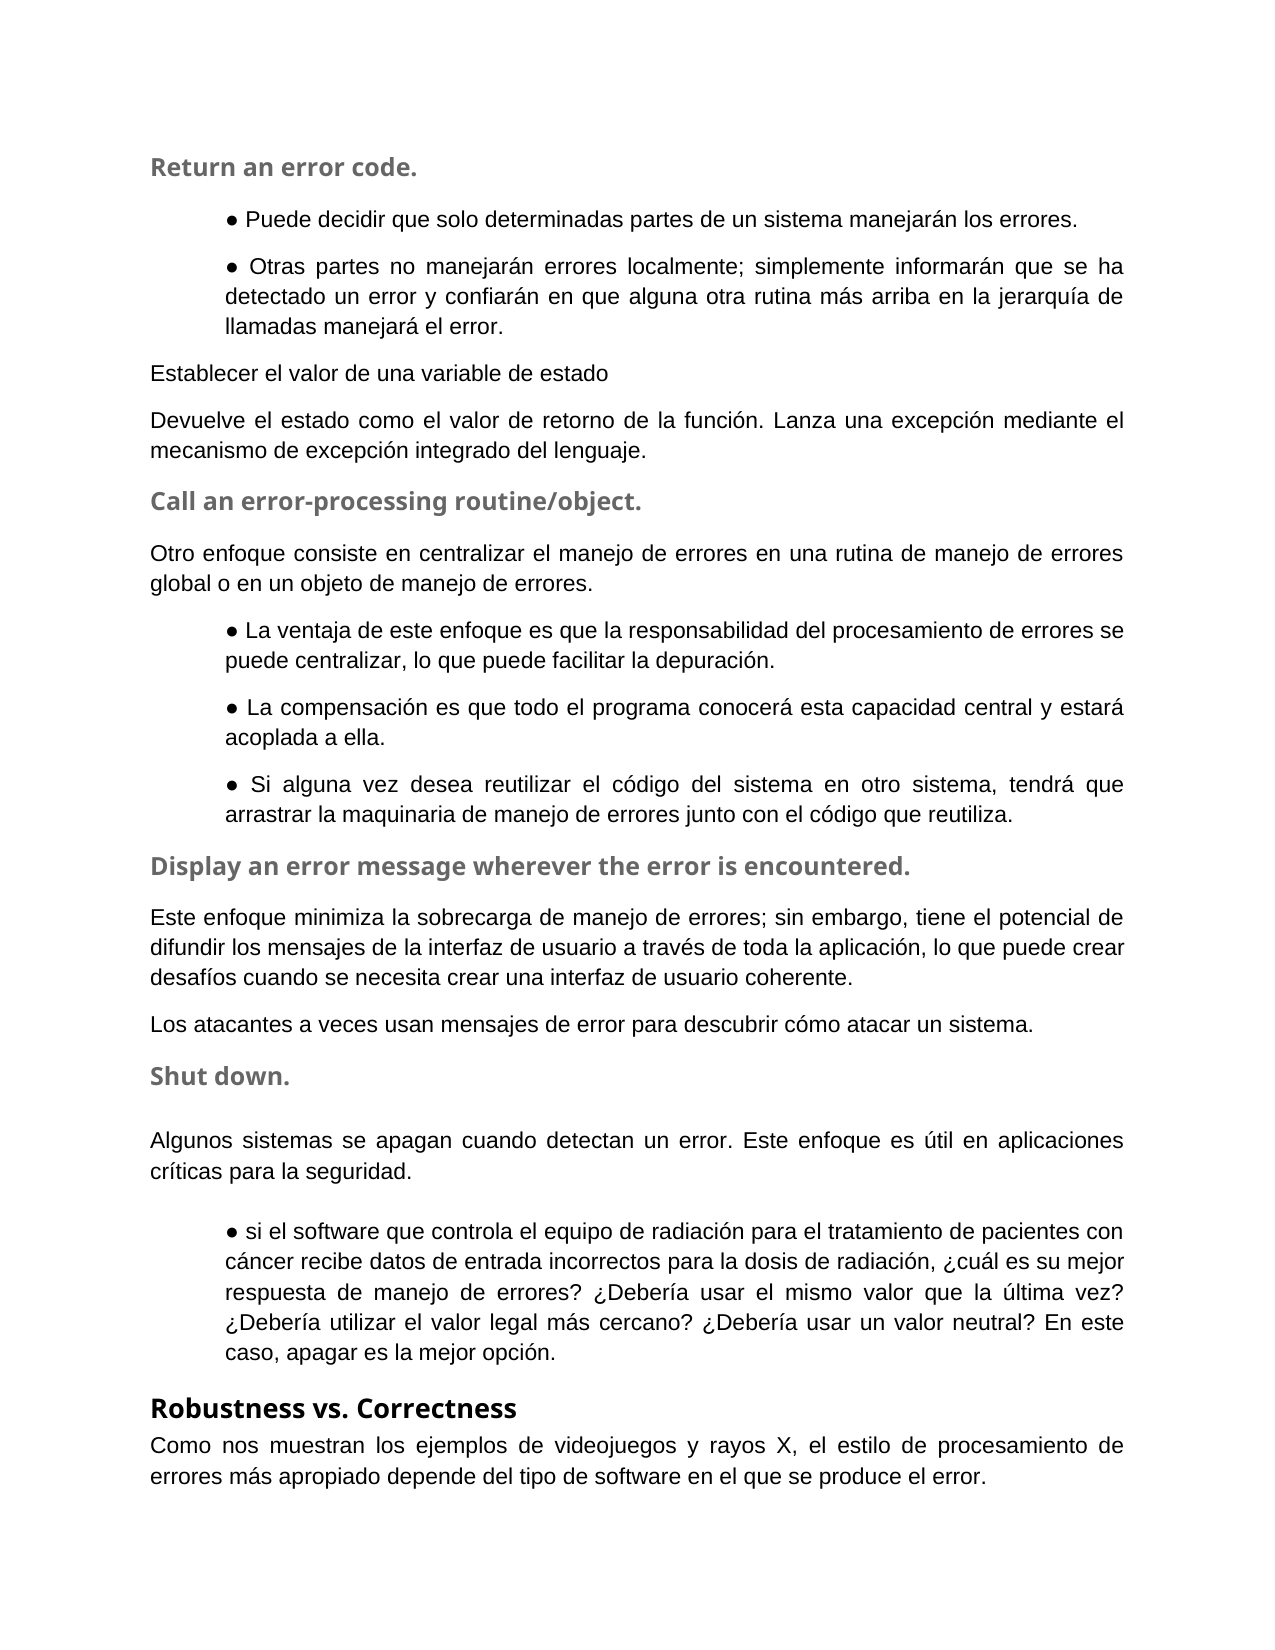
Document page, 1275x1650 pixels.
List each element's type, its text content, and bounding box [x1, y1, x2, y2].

subtitle ● Si alguna vez desea reutilizar el código del sistema en otro sistema, tendrá que arrastrar la maquinaria de manejo de errores junto con el código que reutiliza. [225, 771, 1125, 828]
subtitle ● Otras partes no manejarán errores localmente; simplemente informarán que se ha detectado un error y confiarán en que alguna otra rutina más arriba en la jerarquía de llamadas manejará el error. [225, 253, 1125, 339]
subtitle Robustness vs. Correctness [150, 1390, 1125, 1427]
subtitle Otro enfoque consiste en centralizar el manejo de errores en una rutina de manejo de errores global o en un objeto de manejo de errores. [150, 540, 1125, 596]
text Algunos sistemas se apagan cuando detectan un error. Este enfoque es útil en aplicaciones críticas para la seguridad. [150, 1127, 1125, 1184]
subtitle ● La compensación es que todo el programa conocerá esta capacidad central y estará acoplada a ella. [225, 694, 1125, 751]
subtitle ● Puede decidir que solo determinadas partes de un sistema manejarán los errores. [150, 206, 1125, 232]
subtitle Los atacantes a veces usan mensajes de error para descubrir cómo atacar un sistema. [150, 1011, 1125, 1038]
subtitle Establecer el valor de una variable de estado [150, 360, 1125, 386]
subtitle Devuelve el estado como el valor de retorno de la función. Lanza una excepción mediante el mecanismo de excepción integrado del lenguaje. [150, 407, 1125, 463]
subtitle Este enfoque minimiza la sobrecarga de manejo de errores; sin embargo, tiene el potencial de difundir los mensajes de la interfaz de usuario a través de toda la aplicación, lo que puede crear desafíos cuando se necesita crear una interfaz de usuario coherente. [150, 904, 1125, 991]
subtitle Display an error message wherever the error is encountered. [150, 848, 1125, 882]
text ● si el software que controla el equipo de radiación para el tratamiento de pacientes con cáncer recibe datos de entrada incorrectos para la dosis de radiación, ¿cuál es su mejor respuesta de manejo de errores? ¿Debería usar el mismo valor que la última vez? ¿Debería utilizar el valor legal más cercano? ¿Debería usar un valor neutral? En este caso, apagar es la mejor opción. [225, 1218, 1125, 1365]
subtitle ● La ventaja de este enfoque es que la responsabilidad del procesamiento de errores se puede centralizar, lo que puede facilitar la depuración. [225, 617, 1125, 673]
subtitle Call an error-processing routine/object. [150, 484, 1125, 518]
subtitle Return an error code. [150, 150, 1125, 184]
text Como nos muestran los ejemplos de videojuegos y rayos X, el estilo de procesamiento de errores más apropiado depende del tipo de software en el que se produce el error. [150, 1432, 1125, 1489]
subtitle Shut down. [150, 1058, 1125, 1092]
